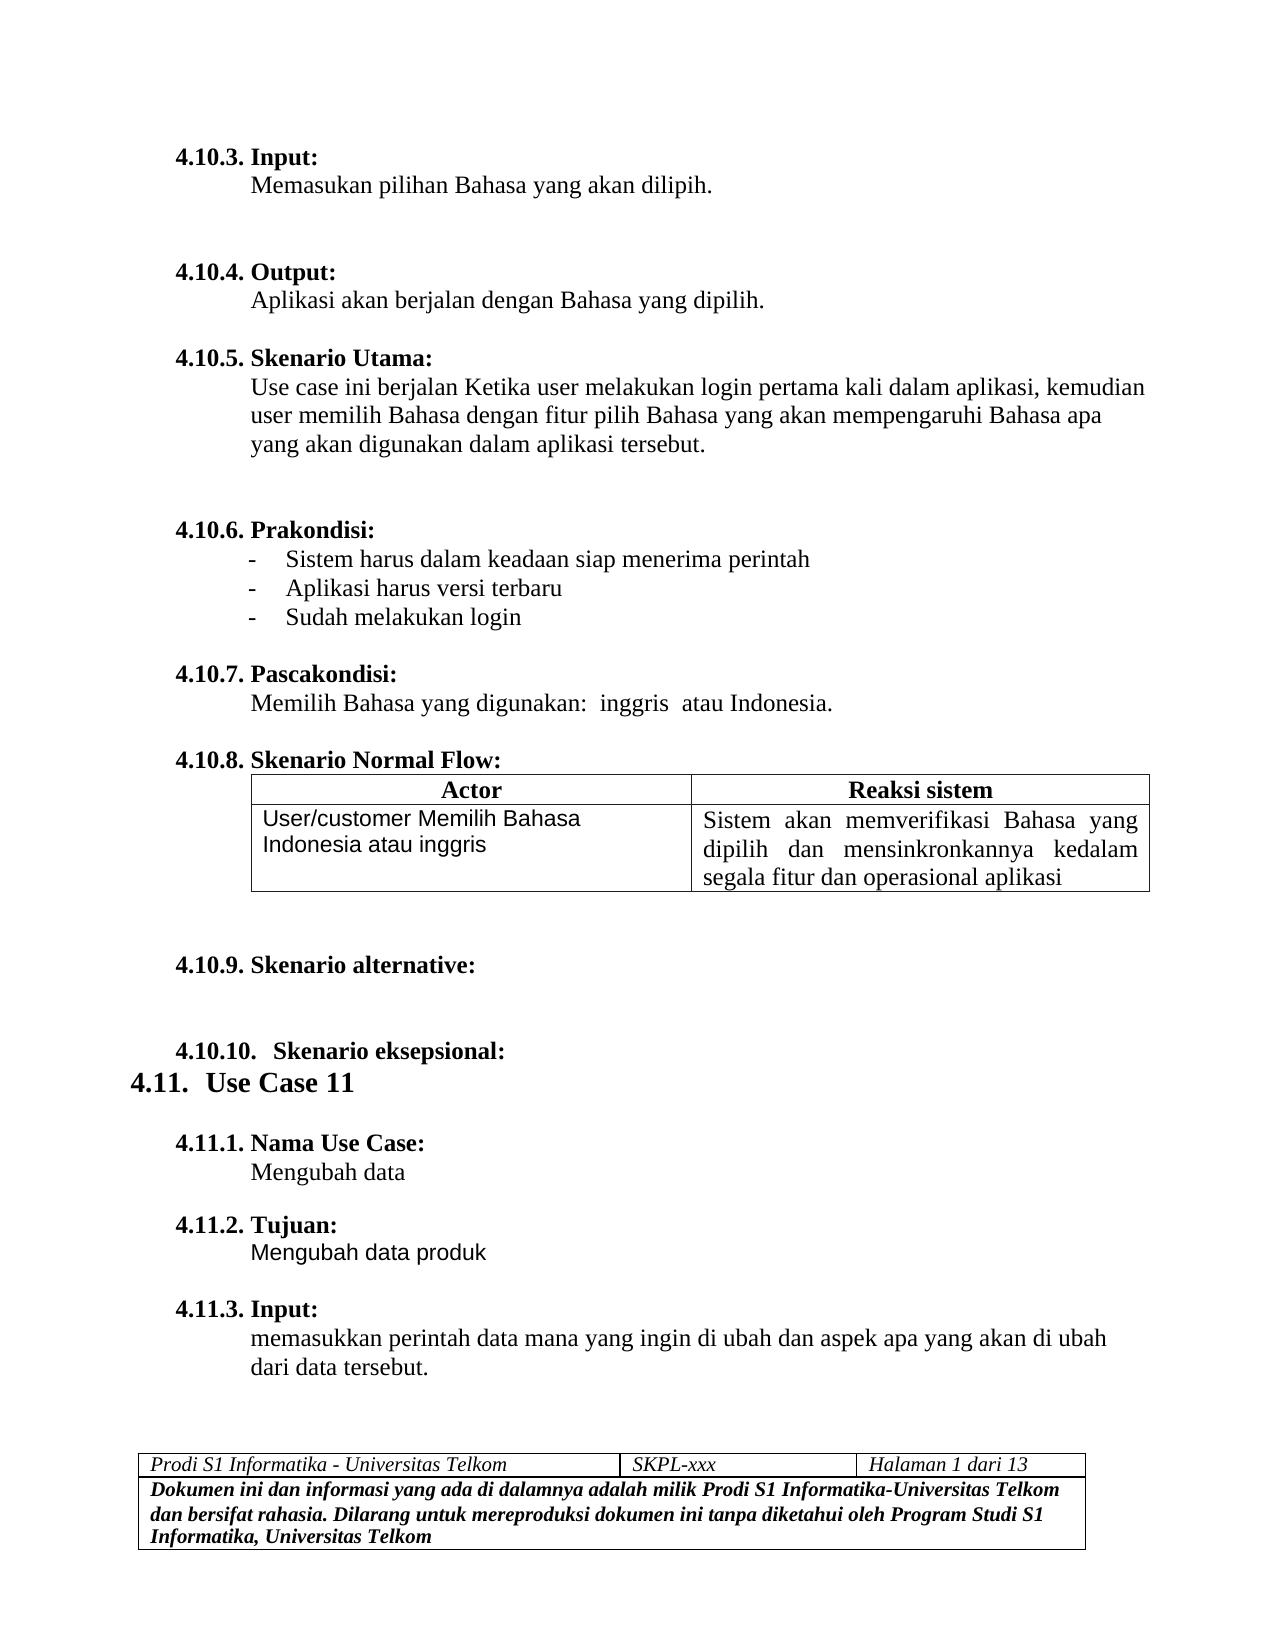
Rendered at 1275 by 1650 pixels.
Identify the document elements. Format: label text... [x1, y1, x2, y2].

subtitle Skenario alternative: [175, 950, 1150, 978]
subtitle Skenario Utama: [175, 343, 1150, 372]
subtitle Output: [175, 257, 1150, 285]
subtitle Mengubah data [250, 1157, 1150, 1185]
subtitle Mengubah data produk [250, 1239, 1150, 1266]
table_cell User/customer Memilih Bahasa Indonesia atau inggris [252, 805, 691, 891]
subtitle Use Case 11 [130, 1065, 1150, 1098]
subtitle Pascakondisi: [175, 659, 1150, 688]
subtitle Input: [175, 142, 1150, 170]
subtitle Aplikasi akan berjalan dengan Bahasa yang dipilih. [250, 285, 1150, 314]
subtitle Skenario Normal Flow: [175, 745, 1150, 774]
subtitle Aplikasi harus versi terbaru [248, 573, 1150, 602]
subtitle Nama Use Case: [175, 1128, 1150, 1157]
subtitle Use case ini berjalan Ketika user melakukan login pertama kali dalam aplikasi, kemudian user memilih Bahasa dengan fitur pilih Bahasa yang akan mempengaruhi Bahasa apa yang akan digunakan dalam aplikasi tersebut. [250, 372, 1150, 458]
table_cell Sistem akan memverifikasi Bahasa yang dipilih dan mensinkronkannya kedalam segala fitur dan operasional aplikasi [692, 805, 1149, 891]
table_header Actor [252, 775, 691, 804]
subtitle memasukkan perintah data mana yang ingin di ubah dan aspek apa yang akan di ubah dari data tersebut. [250, 1323, 1150, 1381]
subtitle Tujuan: [175, 1211, 1150, 1239]
subtitle Memilih Bahasa yang digunakan: inggris atau Indonesia. [250, 688, 1150, 717]
subtitle Memasukan pilihan Bahasa yang akan dilipih. [250, 170, 1150, 199]
table_header Reaksi sistem [692, 775, 1149, 804]
subtitle Skenario eksepsional: [175, 1036, 1150, 1065]
subtitle Prakondisi: [175, 515, 1150, 544]
subtitle Input: [175, 1294, 1150, 1323]
subtitle Sistem harus dalam keadaan siap menerima perintah [248, 544, 1150, 573]
subtitle Sudah melakukan login [248, 602, 1150, 630]
